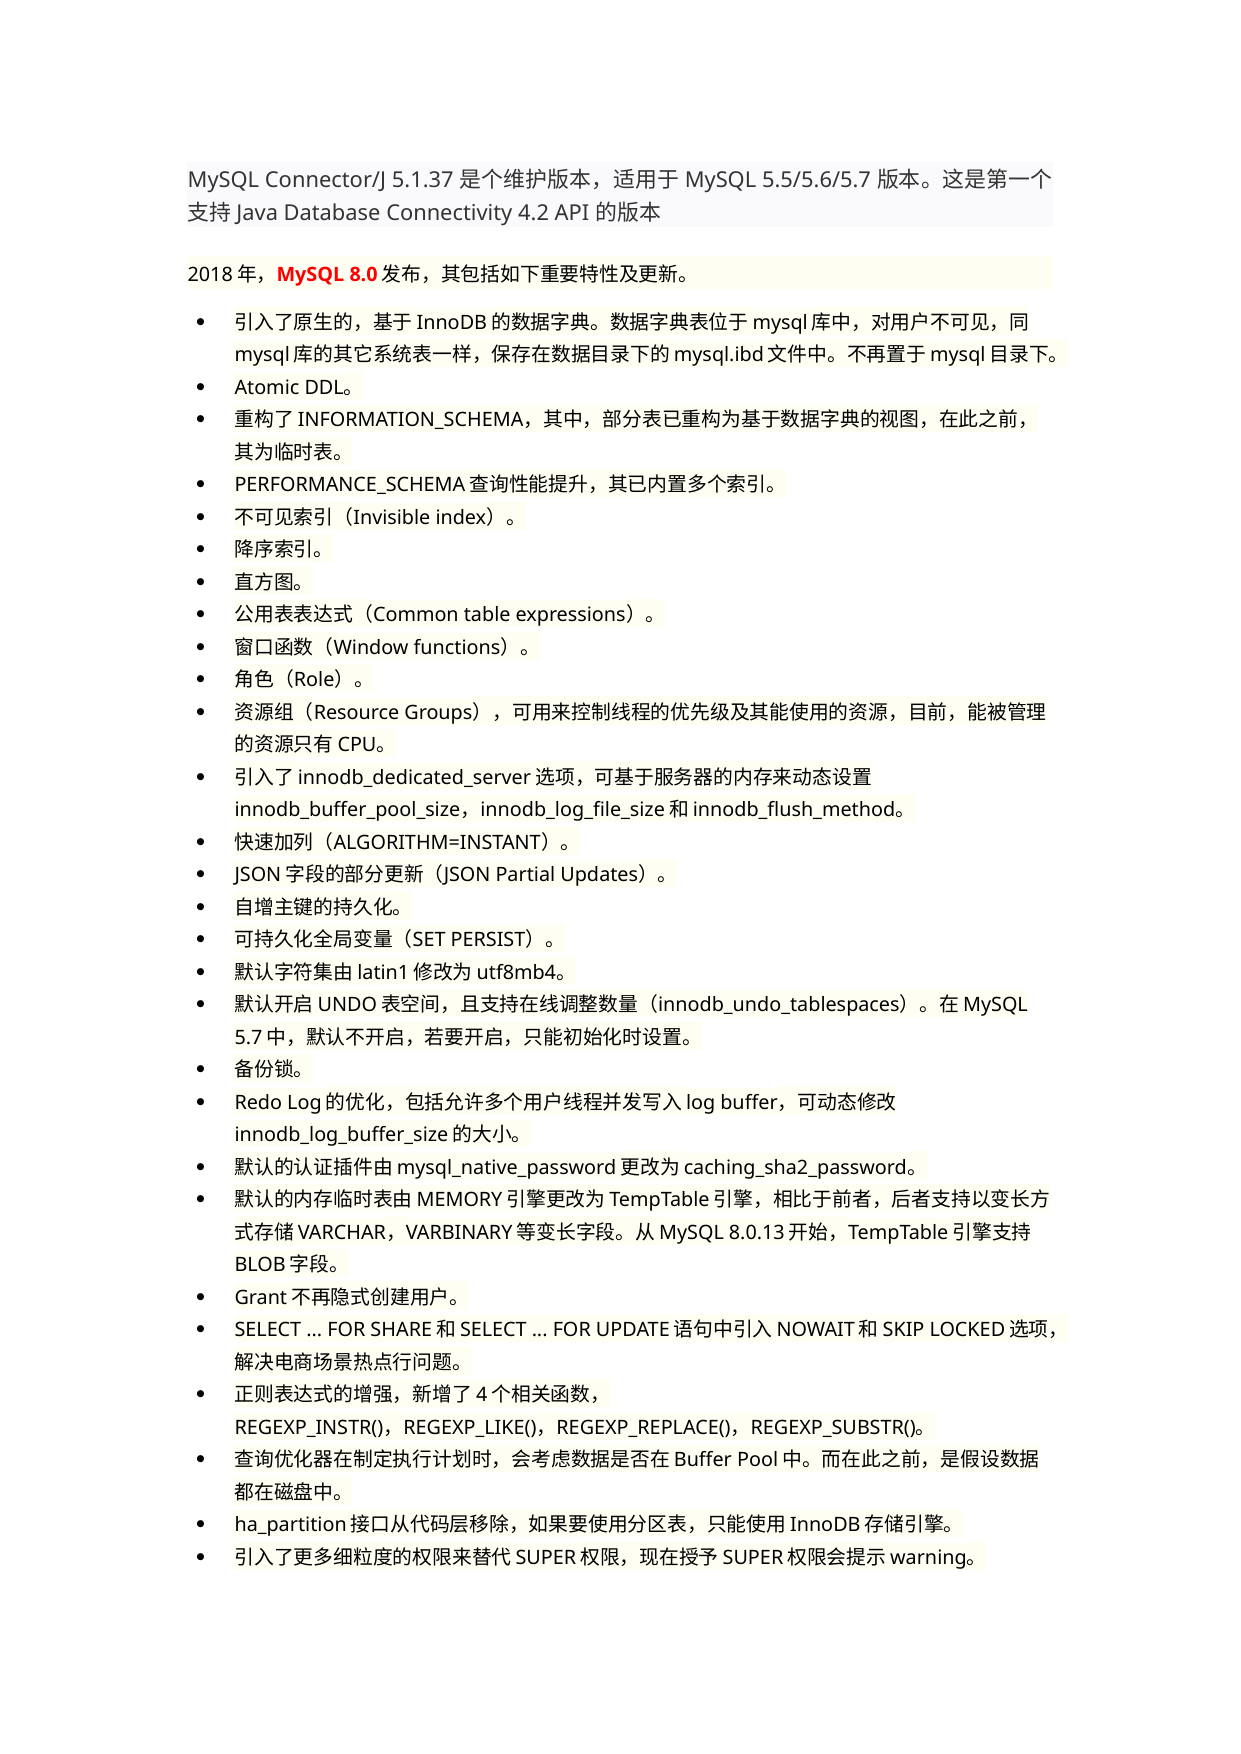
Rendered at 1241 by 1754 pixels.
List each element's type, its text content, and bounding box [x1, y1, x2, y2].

text MySQL Connector/J 5.1.37 是个维护版本，适用于 MySQL 5.5/5.6/5.7 版本。这是第一个支持 Java Database Connectivity 4.2 API 的版本 [187, 162, 1053, 227]
list PERFORMANCE_SCHEMA查询性能提升，其已内置多个索引。 [197, 467, 1053, 499]
list 快速加列（ALGORITHM=INSTANT）。 [197, 824, 1053, 857]
list 引入了更多细粒度的权限来替代SUPER权限，现在授予SUPER权限会提示warning。 [197, 1539, 1053, 1572]
list 重构了INFORMATION_SCHEMA，其中，部分表已重构为基于数据字典的视图，在此之前，其为临时表。 [197, 402, 1053, 467]
list 引入了innodb_dedicated_server选项，可基于服务器的内存来动态设置innodb_buffer_pool_size，innodb_log_file_size和innodb_flush_method。 [197, 759, 1053, 824]
list Grant不再隐式创建用户。 [197, 1279, 1053, 1312]
list 降序索引。 [197, 532, 1053, 564]
list 窗口函数（Window functions）。 [197, 629, 1053, 662]
list 正则表达式的增强，新增了4个相关函数，REGEXP_INSTR()，REGEXP_LIKE()，REGEXP_REPLACE()，REGEXP_SUBSTR()。 [197, 1377, 1053, 1442]
list 引入了原生的，基于InnoDB的数据字典。数据字典表位于mysql库中，对用户不可见，同mysql库的其它系统表一样，保存在数据目录下的mysql.ibd文件中。不再置于mysql目录下。 [197, 304, 1053, 369]
list 默认的认证插件由mysql_native_password更改为caching_sha2_password。 [197, 1149, 1053, 1182]
list 角色（Role）。 [197, 662, 1053, 694]
list 查询优化器在制定执行计划时，会考虑数据是否在Buffer Pool中。而在此之前，是假设数据都在磁盘中。 [197, 1442, 1053, 1507]
list JSON字段的部分更新（JSON Partial Updates）。 [197, 857, 1053, 889]
list 默认开启UNDO表空间，且支持在线调整数量（innodb_undo_tablespaces）。在MySQL 5.7中，默认不开启，若要开启，只能初始化时设置。 [197, 987, 1053, 1052]
list 公用表表达式（Common table expressions）。 [197, 597, 1053, 629]
list ha_partition接口从代码层移除，如果要使用分区表，只能使用InnoDB存储引擎。 [197, 1507, 1053, 1539]
list Redo Log的优化，包括允许多个用户线程并发写入log buffer，可动态修改innodb_log_buffer_size的大小。 [197, 1084, 1053, 1149]
list 可持久化全局变量（SET PERSIST）。 [197, 922, 1053, 954]
list Atomic DDL。 [197, 369, 1053, 402]
list 直方图。 [197, 564, 1053, 597]
list 自增主键的持久化。 [197, 889, 1053, 922]
list 不可见索引（Invisible index）。 [197, 499, 1053, 532]
list 默认字符集由latin1修改为utf8mb4。 [197, 954, 1053, 987]
list 资源组（Resource Groups），可用来控制线程的优先级及其能使用的资源，目前，能被管理的资源只有CPU。 [197, 694, 1053, 759]
list SELECT ... FOR SHARE和SELECT ... FOR UPDATE语句中引入NOWAIT和SKIP LOCKED选项，解决电商场景热点行问题。 [197, 1312, 1053, 1377]
text 2018年，MySQL 8.0发布，其包括如下重要特性及更新。 [187, 256, 1053, 289]
list 默认的内存临时表由MEMORY引擎更改为TempTable引擎，相比于前者，后者支持以变长方式存储VARCHAR，VARBINARY等变长字段。从MySQL 8.0.13开始，TempTable引擎支持BLOB字段。 [197, 1182, 1053, 1279]
list 备份锁。 [197, 1052, 1053, 1084]
